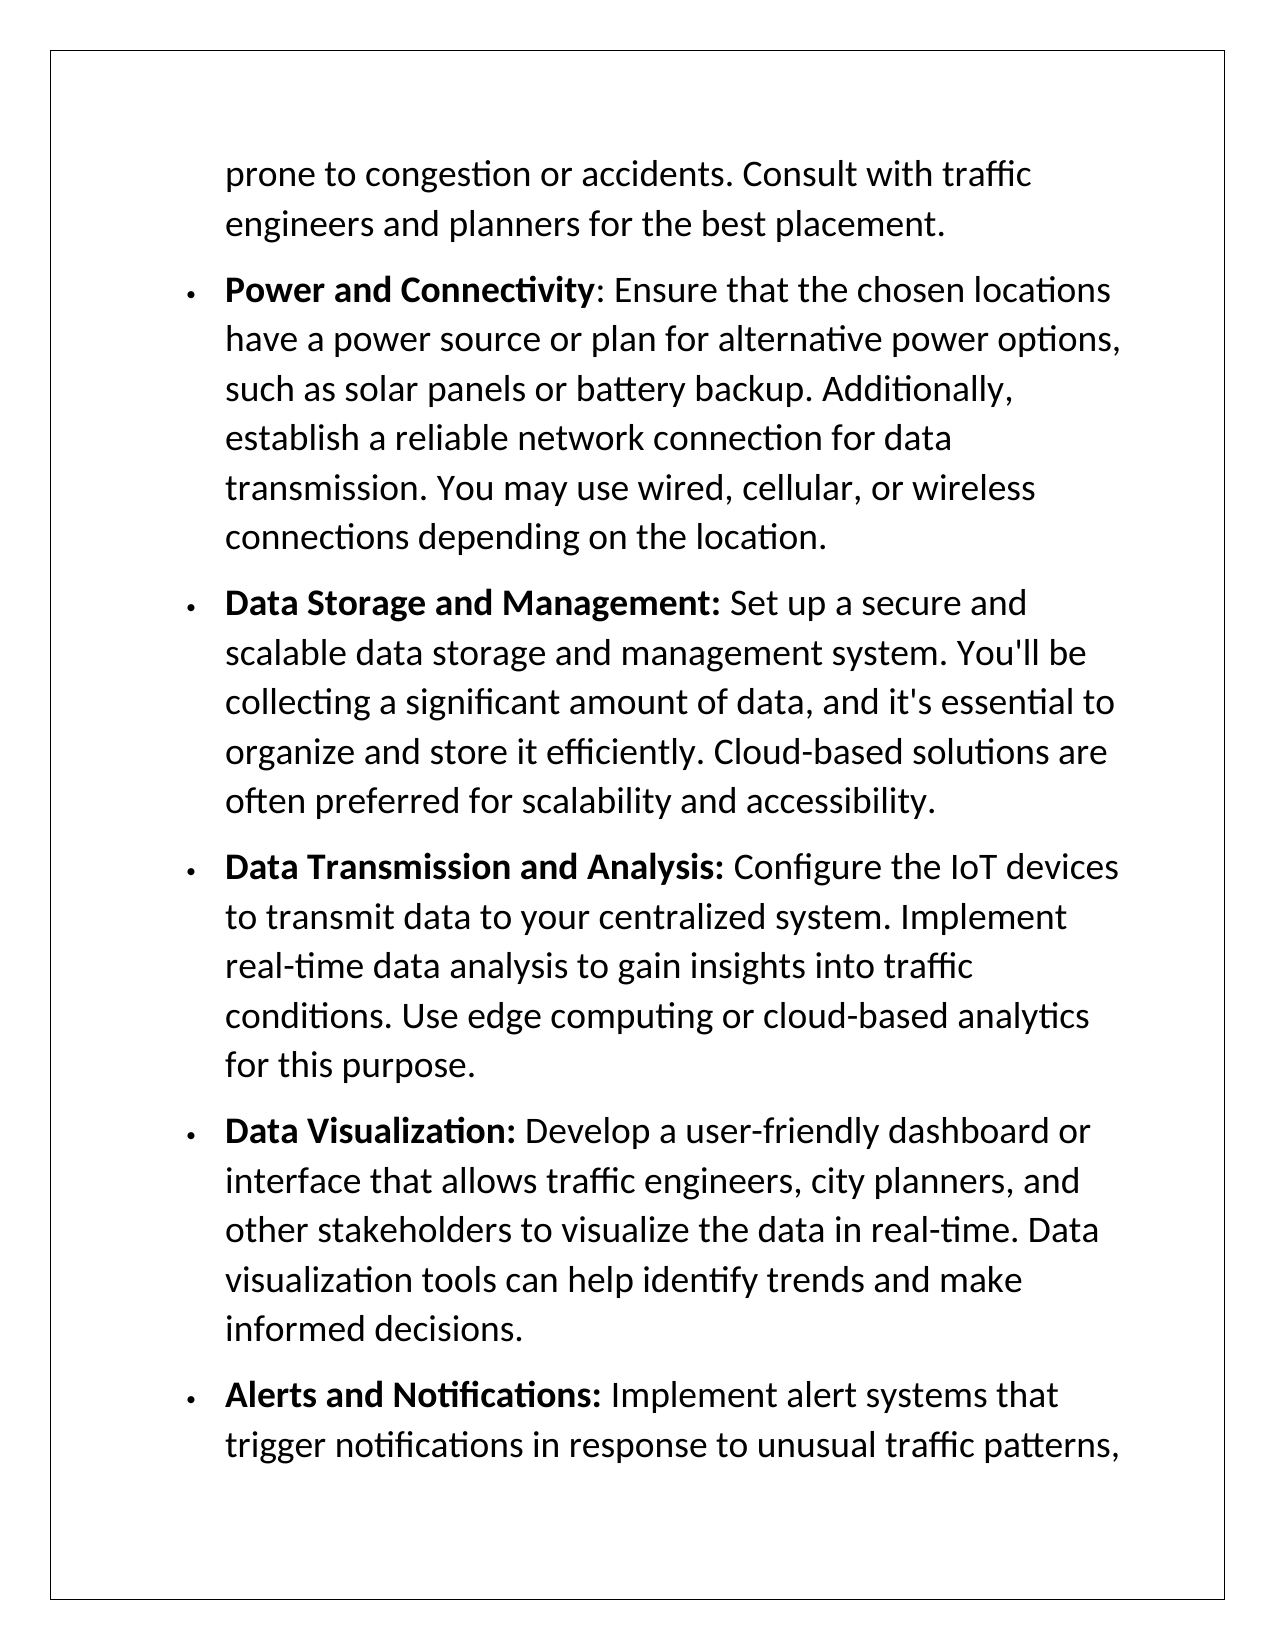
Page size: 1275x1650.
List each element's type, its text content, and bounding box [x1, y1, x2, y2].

list Power and Connectivity: Ensure that the chosen locations have a power source or plan for alternative power options, such as solar panels or battery backup. Additionally, establish a reliable network connection for data transmission. You may use wired, cellular, or wireless connections depending on the location. [187, 266, 1125, 559]
list Data Storage and Management: Set up a secure and scalable data storage and management system. You'll be collecting a significant amount of data, and it's essential to organize and store it efficiently. Cloud-based solutions are often preferred for scalability and accessibility. [187, 579, 1125, 823]
list Data Visualization: Develop a user-friendly dashboard or interface that allows traffic engineers, city planners, and other stakeholders to visualize the data in real-time. Data visualization tools can help identify trends and make informed decisions. [187, 1107, 1125, 1351]
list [187, 1371, 1125, 1467]
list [187, 150, 1125, 245]
list Data Transmission and Analysis: Configure the IoT devices to transmit data to your centralized system. Implement real-time data analysis to gain insights into traffic conditions. Use edge computing or cloud-based analytics for this purpose. [187, 843, 1125, 1087]
